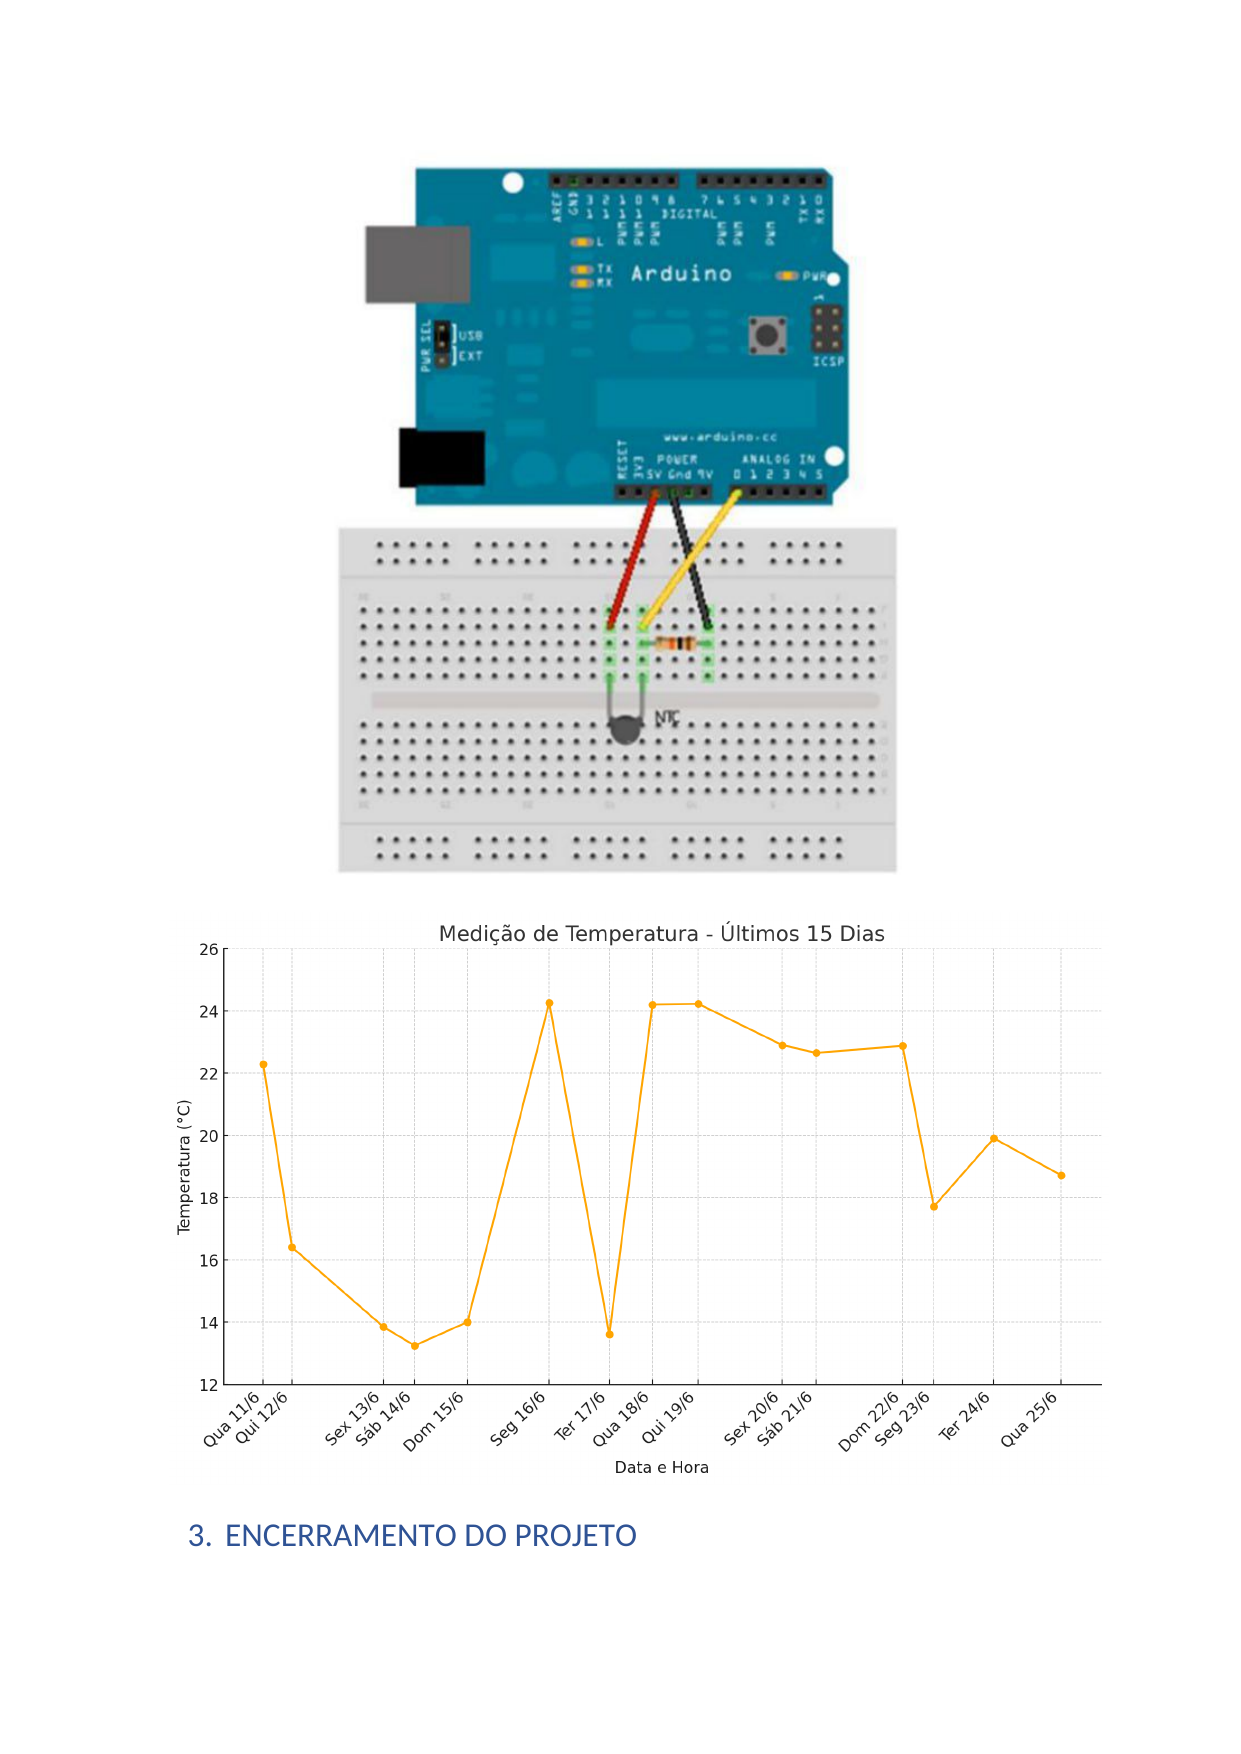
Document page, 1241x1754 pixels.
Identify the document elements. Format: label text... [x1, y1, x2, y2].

picture [168, 150, 1120, 877]
subtitle ENCERRAMENTO DO PROJETO [187, 1514, 1090, 1555]
picture [168, 912, 1109, 1485]
